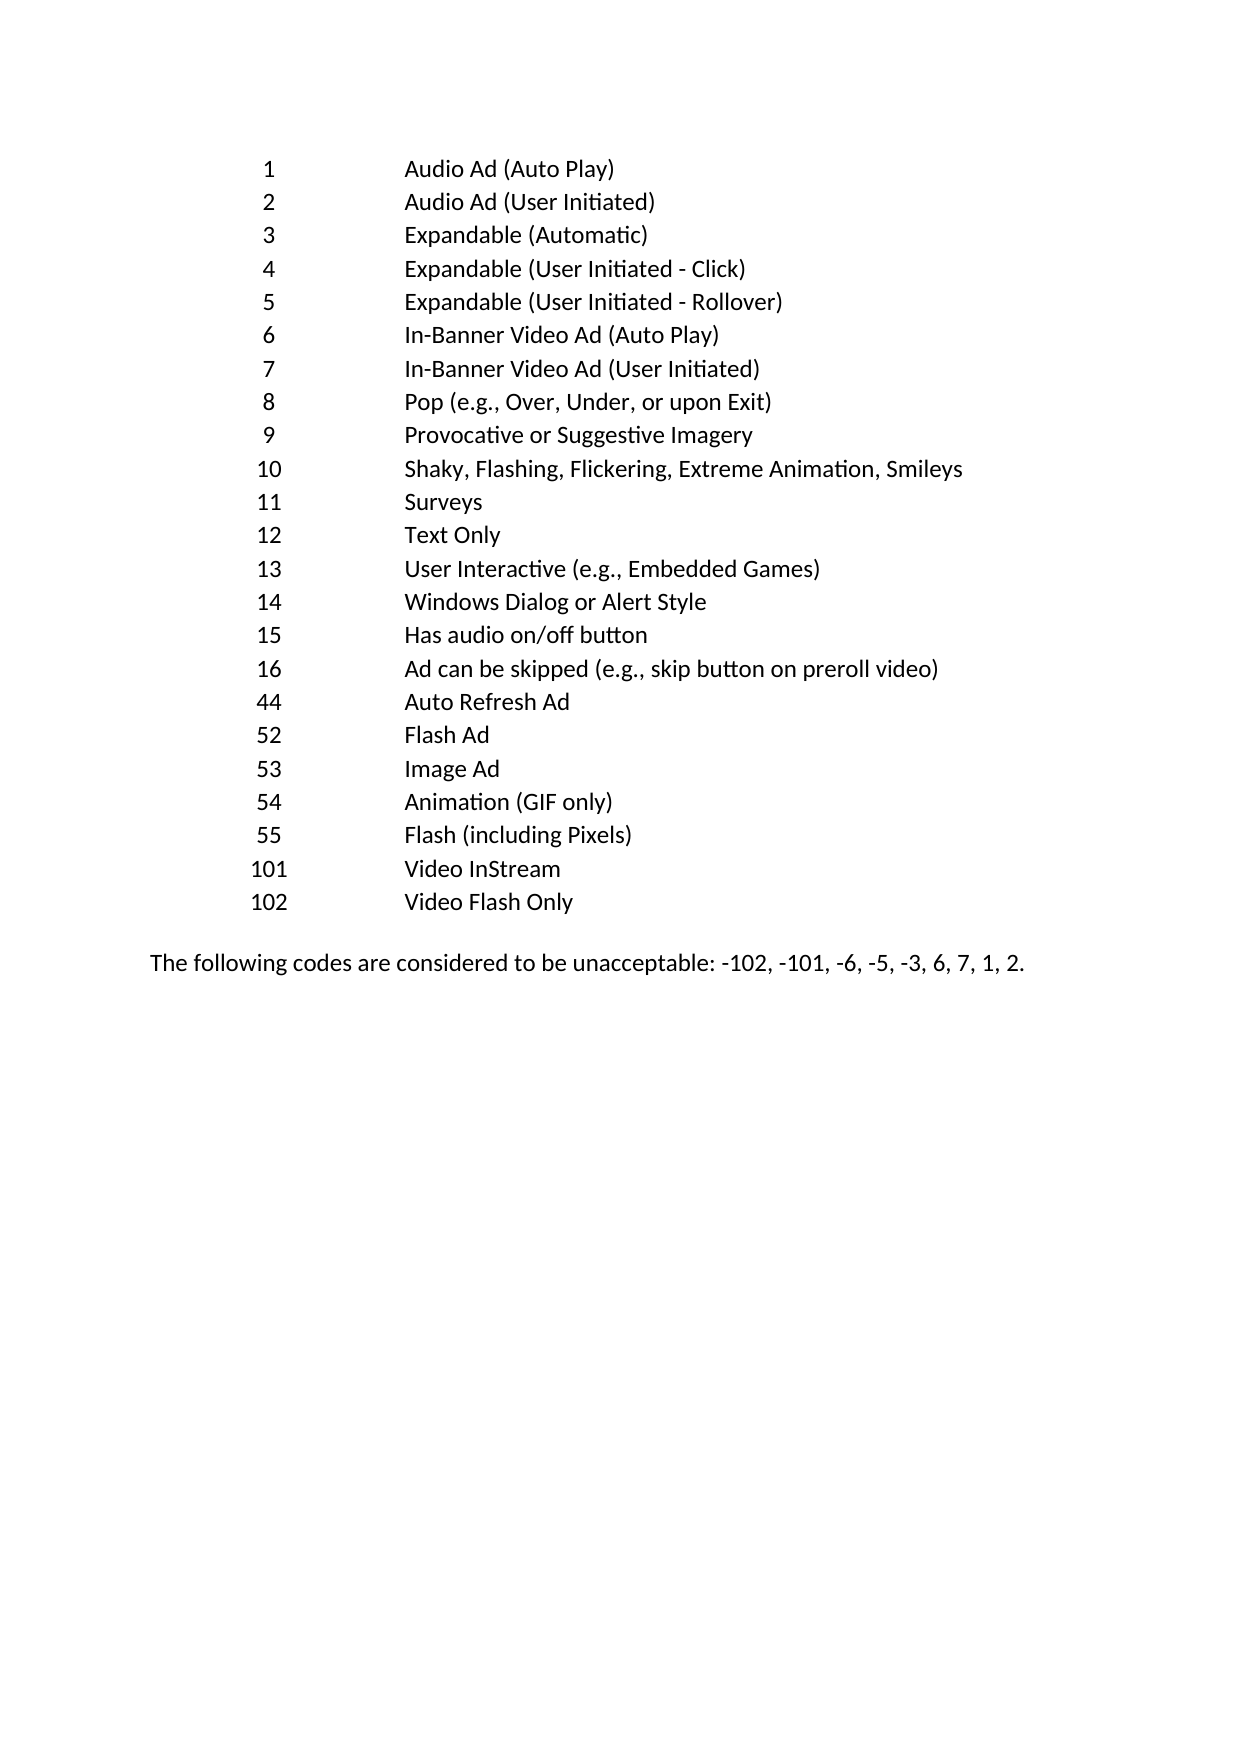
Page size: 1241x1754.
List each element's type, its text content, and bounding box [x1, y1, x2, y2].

table_cell 15 [150, 617, 387, 650]
table_cell Expandable (Automatic) [388, 217, 1019, 250]
table_cell Shaky, Flashing, Flickering, Extreme Animation, Smileys [388, 450, 1019, 483]
table_cell In-Banner Video Ad (Auto Play) [388, 317, 1019, 350]
table_cell Provocative or Suggestive Imagery [388, 417, 1019, 450]
table_cell Audio Ad (Auto Play) [388, 150, 1019, 183]
table_cell Flash (including Pixels) [388, 817, 1019, 850]
table_cell 11 [150, 483, 387, 517]
table_cell Flash Ad [388, 717, 1019, 750]
table_cell 55 [150, 817, 387, 850]
table_cell User Interactive (e.g., Embedded Games) [388, 550, 1019, 583]
table_cell Video InStream [388, 850, 1019, 883]
table_cell Animation (GIF only) [388, 783, 1019, 817]
table_cell Surveys [388, 483, 1019, 517]
table_cell Audio Ad (User Initiated) [388, 183, 1019, 217]
table_cell 12 [150, 517, 387, 550]
table_cell 102 [150, 883, 387, 917]
table_cell 52 [150, 717, 387, 750]
table_cell 8 [150, 383, 387, 417]
table_cell Windows Dialog or Alert Style [388, 583, 1019, 617]
table_cell Ad can be skipped (e.g., skip button on preroll video) [388, 650, 1019, 683]
table_cell Text Only [388, 517, 1019, 550]
table_cell Expandable (User Initiated - Click) [388, 250, 1019, 283]
table_cell 3 [150, 217, 387, 250]
table_cell 16 [150, 650, 387, 683]
table_cell 44 [150, 683, 387, 717]
table_cell 4 [150, 250, 387, 283]
table_cell Pop (e.g., Over, Under, or upon Exit) [388, 383, 1019, 417]
table_cell Image Ad [388, 750, 1019, 783]
table_cell 6 [150, 317, 387, 350]
table_cell 10 [150, 450, 387, 483]
table_cell 53 [150, 750, 387, 783]
table_cell 2 [150, 183, 387, 217]
table_cell Expandable (User Initiated - Rollover) [388, 283, 1019, 317]
table_cell Video Flash Only [388, 883, 1019, 917]
table_cell 54 [150, 783, 387, 817]
table_cell 13 [150, 550, 387, 583]
text The following codes are considered to be unacceptable: -102, -101, -6, -5, -3, 6, 7, 1, 2. [150, 947, 1090, 978]
table_cell 5 [150, 283, 387, 317]
table_cell Auto Refresh Ad [388, 683, 1019, 717]
table_cell 101 [150, 850, 387, 883]
table_cell In-Banner Video Ad (User Initiated) [388, 350, 1019, 383]
table_cell Has audio on/off button [388, 617, 1019, 650]
table_cell 1 [150, 150, 387, 183]
table_cell 7 [150, 350, 387, 383]
table_cell 14 [150, 583, 387, 617]
table_cell 9 [150, 417, 387, 450]
